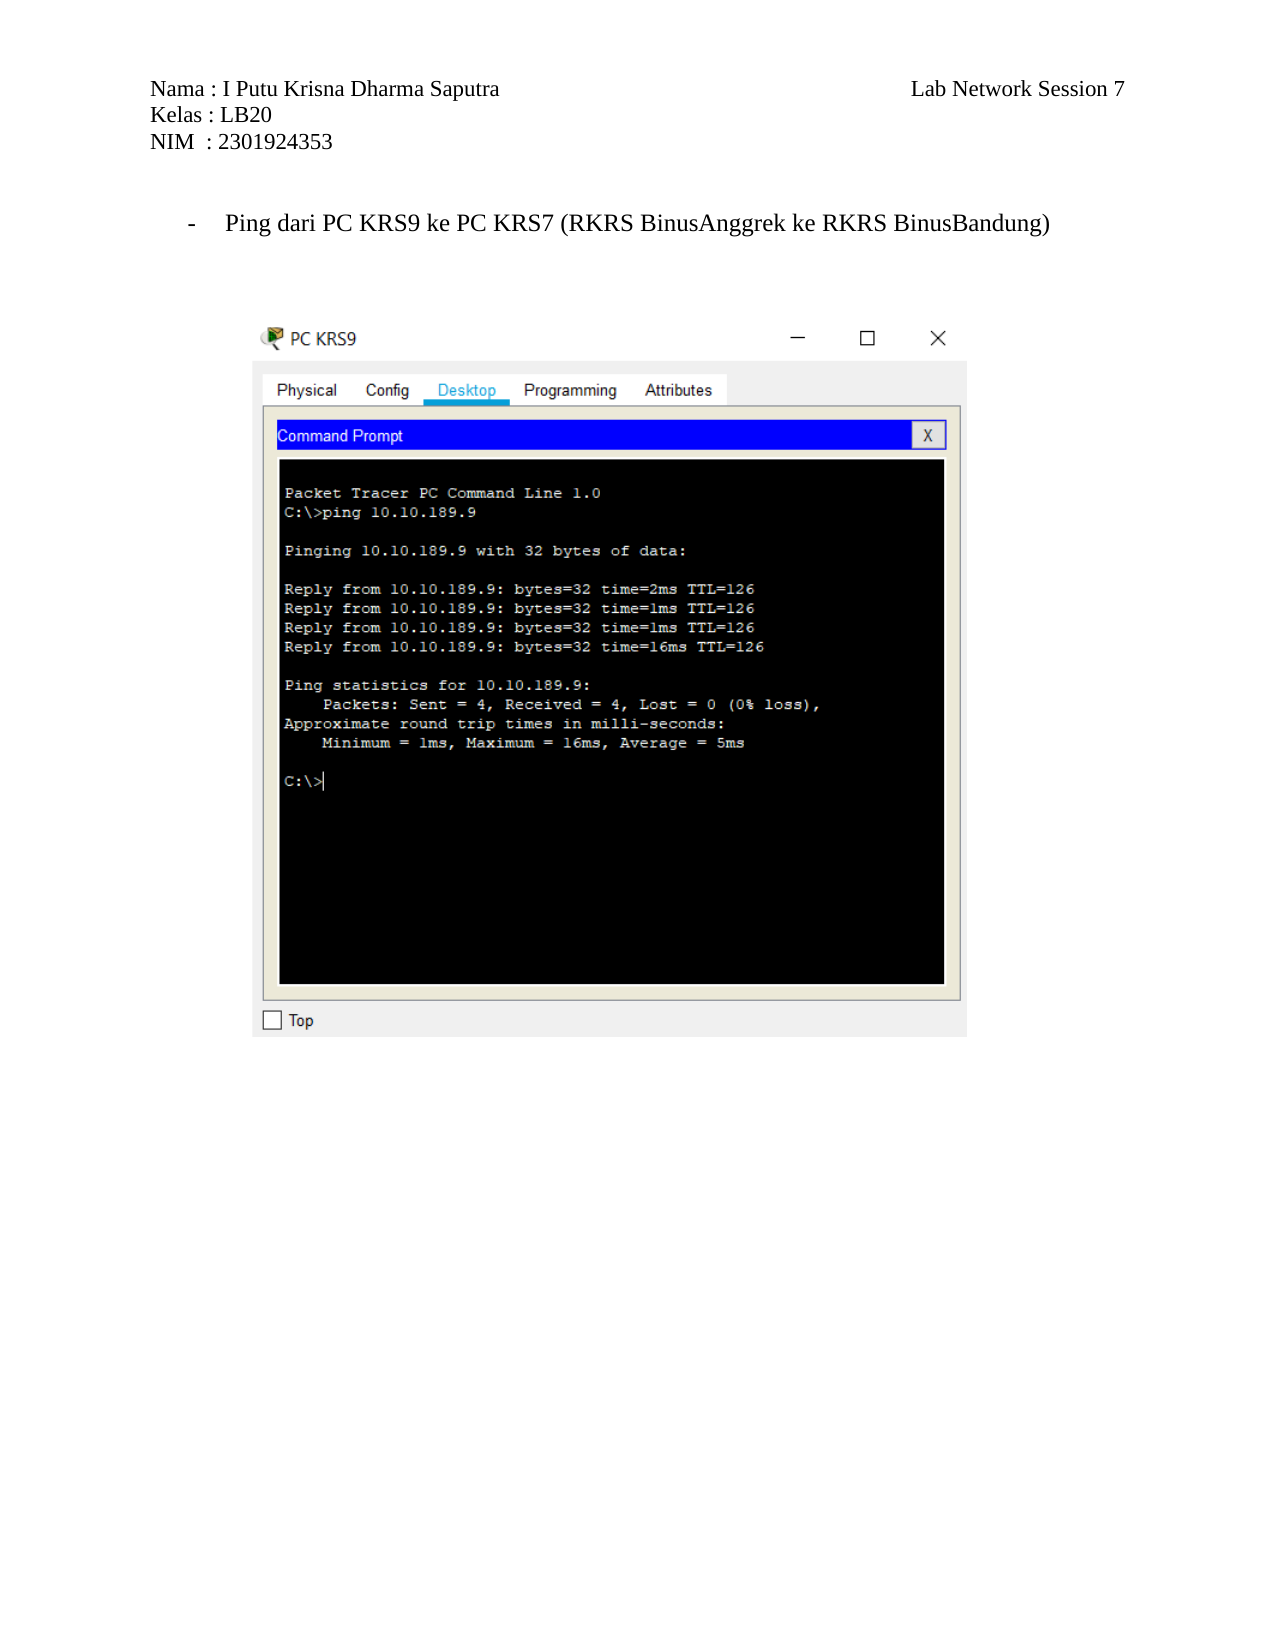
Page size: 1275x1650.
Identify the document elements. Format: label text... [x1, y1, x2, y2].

picture [252, 319, 967, 1037]
list Ping dari PC KRS9 ke PC KRS7 (RKRS BinusAnggrek ke RKRS BinusBandung) [187, 208, 1125, 237]
